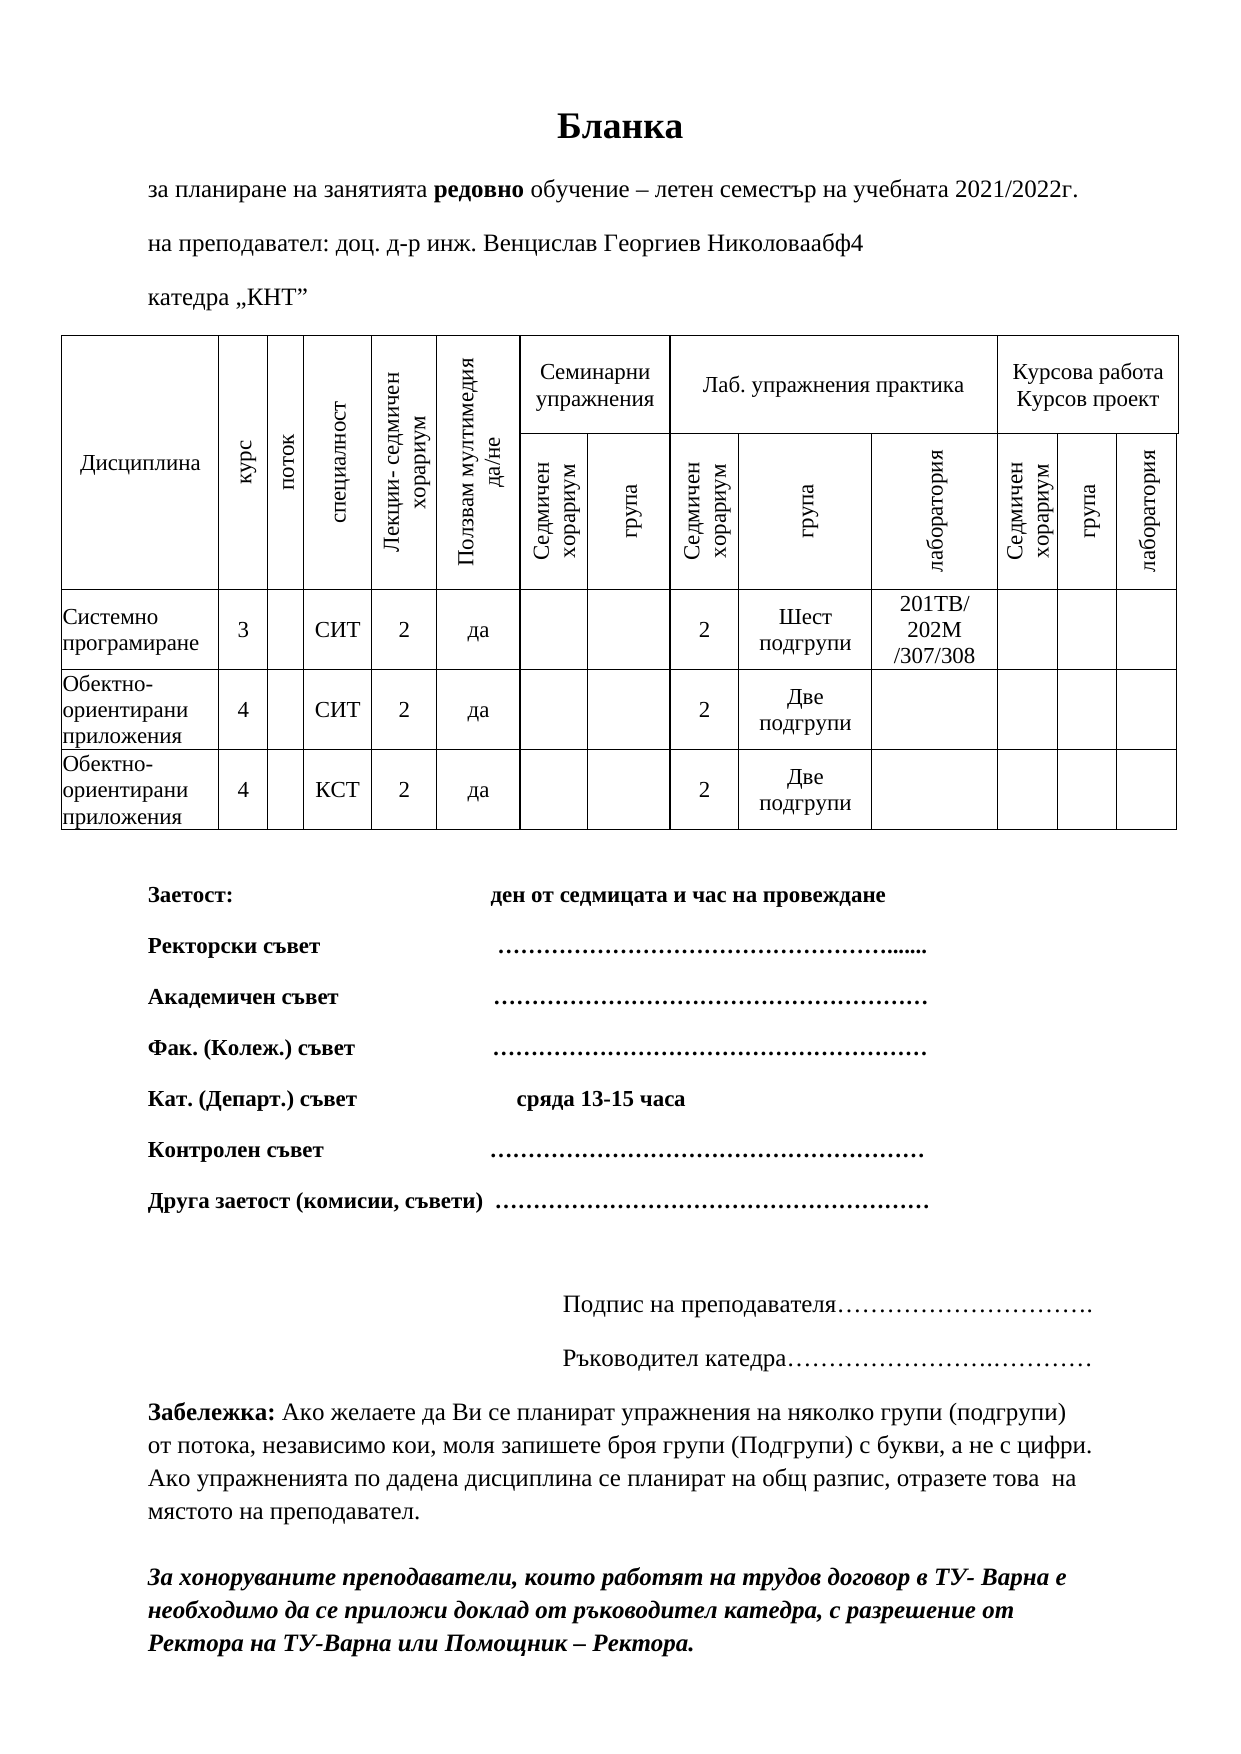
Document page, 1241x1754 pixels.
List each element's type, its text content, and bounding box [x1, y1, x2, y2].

table_cell [521, 750, 587, 829]
table_cell СИТ [304, 670, 371, 749]
table_cell [588, 590, 669, 669]
table_cell да [437, 590, 519, 669]
table_cell 2 [671, 750, 738, 829]
table_cell [1058, 670, 1116, 749]
table_header Курсова работа Курсов проект [998, 336, 1178, 433]
table_cell [998, 590, 1057, 669]
table_cell [1117, 670, 1176, 749]
table_cell Две подгрупи [739, 670, 871, 749]
text Бланка [148, 103, 1093, 147]
table_cell 2 [372, 750, 436, 829]
table_cell [521, 670, 587, 749]
text катедра „КНТ” [148, 282, 1093, 310]
table_cell [998, 670, 1057, 749]
text Друга заетост (комисии, съвети) ………………………………………………… [148, 1187, 1093, 1214]
table_cell да [437, 670, 519, 749]
table_cell Седмичен хорариум [998, 434, 1057, 589]
table_cell [268, 750, 303, 829]
table_header Дисциплина [62, 336, 218, 589]
table_cell 4 [219, 670, 267, 749]
table_header Лаб. упражнения практика [671, 336, 997, 433]
table_cell [998, 750, 1057, 829]
table_header Семинарни упражнения [521, 336, 669, 433]
table_cell Седмичен хорариум [521, 434, 587, 589]
table_cell Обектно- ориентирани приложения [62, 750, 218, 829]
text Кат. (Департ.) съвет сряда 13-15 часа [148, 1085, 1093, 1112]
table_cell Седмичен хорариум [671, 434, 738, 589]
table_header Ползвам мултимедия да/не [437, 336, 519, 589]
table_cell лаборатория [1117, 434, 1176, 589]
text Фак. (Колеж.) съвет ………………………………………………… [148, 1034, 1093, 1061]
text Подпис на преподавателя…………………………. [148, 1289, 1093, 1318]
table_cell 2 [671, 590, 738, 669]
table_cell [872, 670, 997, 749]
table_cell [268, 590, 303, 669]
table_cell [872, 750, 997, 829]
text Ректорски съвет ……………………………………………....... [148, 932, 1093, 958]
table_cell 2 [372, 670, 436, 749]
table_cell [1117, 750, 1176, 829]
text Забележка: Ако желаете да Ви се планират упражнения на няколко групи (подгрупи) от потока, независимо кои, моля запишете броя групи (Подгрупи) с букви, а не с цифри. [148, 1397, 1093, 1459]
text на преподавател: доц. д-р инж. Венцислав Георгиев Николоваабф4 [148, 228, 1093, 256]
table_cell [1058, 590, 1116, 669]
table_cell КСТ [304, 750, 371, 829]
table_header Лекции- седмичен хорариум [372, 336, 436, 589]
table_cell 3 [219, 590, 267, 669]
table_cell 4 [219, 750, 267, 829]
table_cell лаборатория [872, 434, 997, 589]
text Академичен съвет ………………………………………………… [148, 983, 1093, 1009]
text Заетост: ден от седмицата и час на провеждане [148, 881, 1093, 907]
text за планиране на занятията редовно обучение – летен семестър на учебната 2021/2022г. [148, 174, 1093, 203]
table_cell [1058, 750, 1116, 829]
text Ако упражненията по дадена дисциплина се планират на общ разпис, отразете това на мястото на преподавател. [148, 1463, 1093, 1525]
table_cell 2 [372, 590, 436, 669]
table_cell Шест подгрупи [739, 590, 871, 669]
table_cell 2 [671, 670, 738, 749]
table_cell група [1058, 434, 1116, 589]
table_cell 201ТВ/202М /307/308 [872, 590, 997, 669]
text Ръководител катедра…………………….………… [148, 1343, 1093, 1372]
table_cell [268, 670, 303, 749]
table_cell [588, 750, 669, 829]
table_cell да [437, 750, 519, 829]
table_cell Две подгрупи [739, 750, 871, 829]
table_cell група [588, 434, 669, 589]
table_header курс [219, 336, 267, 589]
table_header поток [268, 336, 303, 589]
table_cell Системно програмиране [62, 590, 218, 669]
table_cell група [739, 434, 871, 589]
table_cell [521, 590, 587, 669]
text Контролен съвет ………………………………………………… [148, 1136, 1093, 1163]
table_header специалност [304, 336, 371, 589]
table_cell СИТ [304, 590, 371, 669]
table_cell Обектно- ориентирани приложения [62, 670, 218, 749]
table_cell [588, 670, 669, 749]
table_cell [1117, 590, 1176, 669]
text За хоноруваните преподаватели, които работят на трудов договор в ТУ- Варна е необходимо да се приложи доклад от ръководител катедра, с разрешение от Ректора на ТУ-Варна или Помощник – Ректора. [148, 1562, 1093, 1657]
